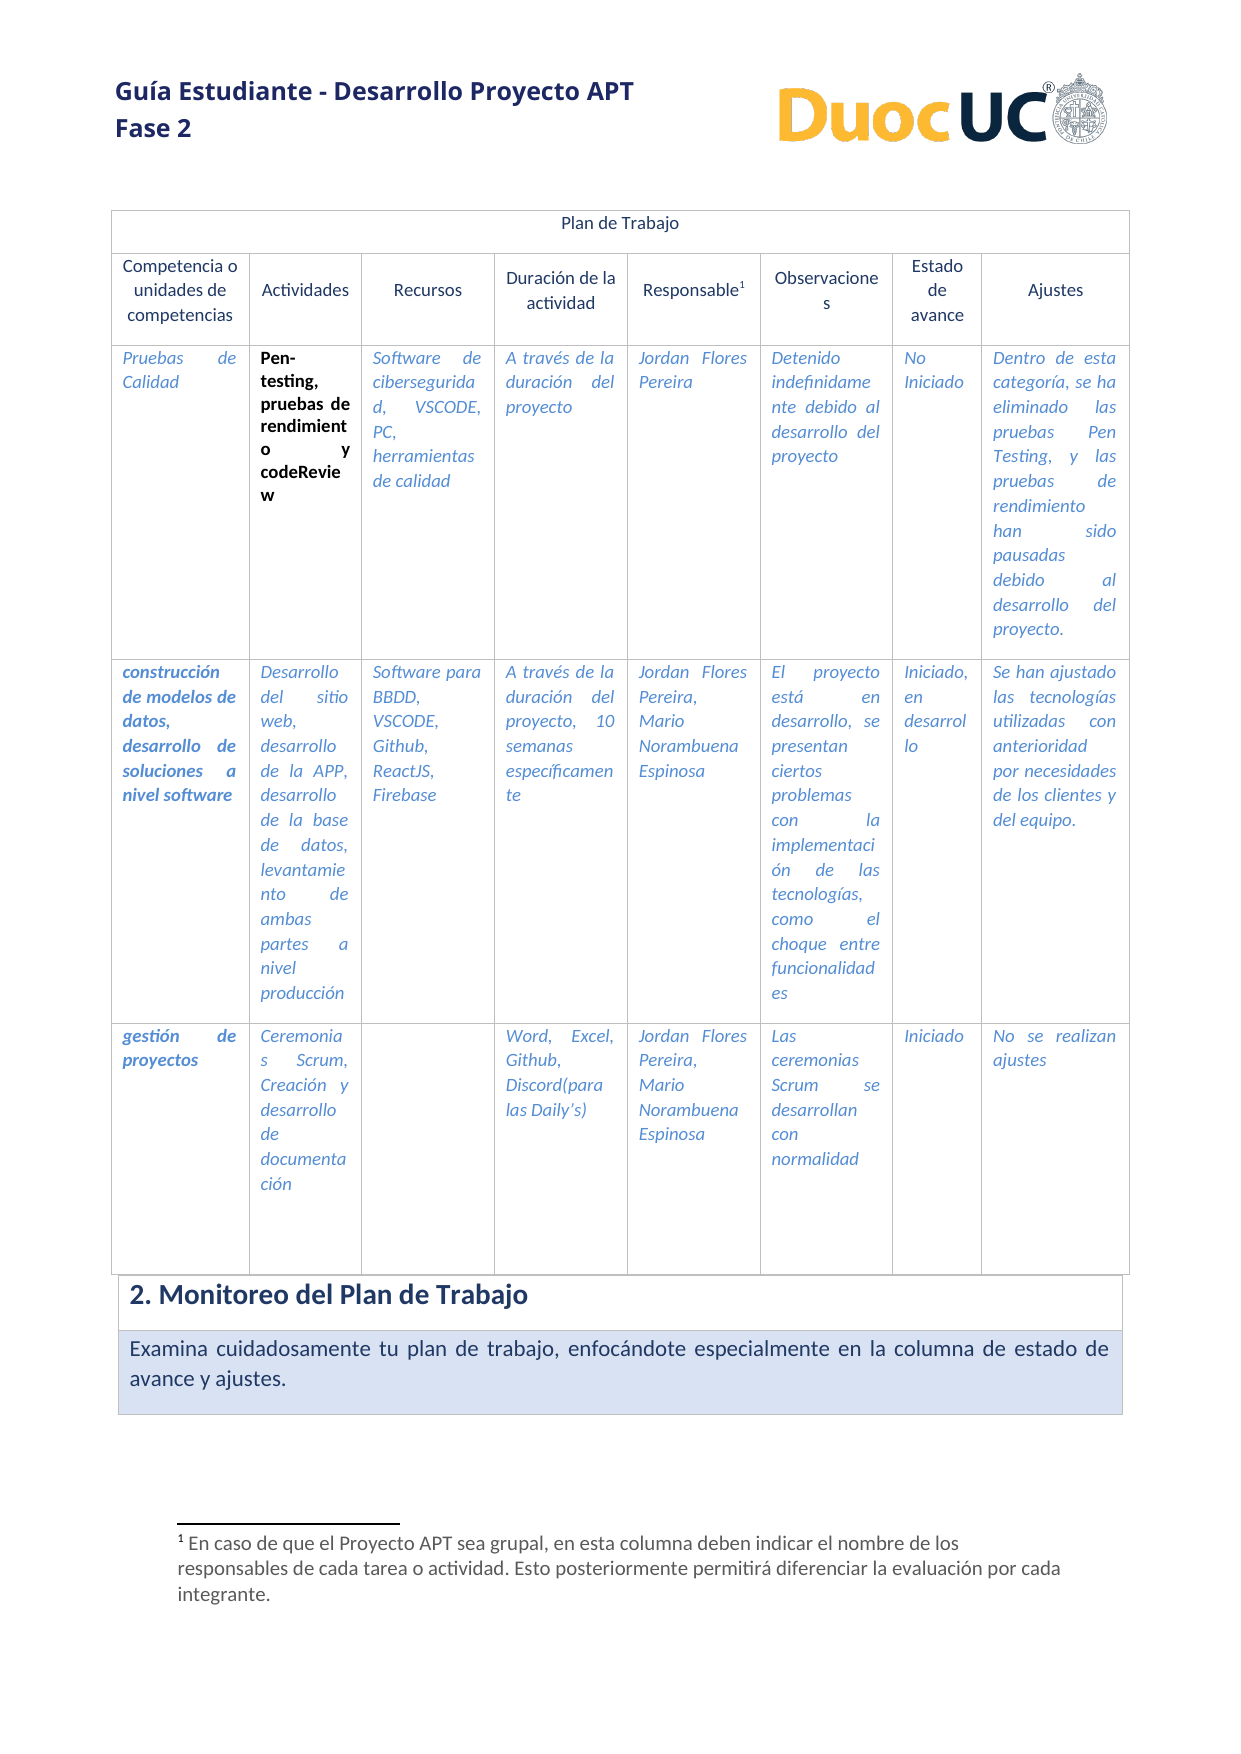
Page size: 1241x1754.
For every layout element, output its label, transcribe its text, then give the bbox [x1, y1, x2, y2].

table_cell Software para BBDD, VSCODE, Github, ReactJS, Firebase [362, 660, 494, 1023]
table_cell Word, Excel, Github, Discord(para las Daily’s) [495, 1024, 627, 1274]
table_cell Competencia o unidades de competencias [112, 254, 249, 345]
table_cell [362, 1024, 494, 1274]
table_cell Desarrollo del sitio web, desarrollo de la APP, desarrollo de la base de datos, levantamiento de ambas partes a nivel producción [250, 660, 361, 1023]
table_cell Se han ajustado las tecnologías utilizadas con anterioridad por necesidades de los clientes y del equipo. [982, 660, 1129, 1023]
table_cell Iniciado, en desarrollo [893, 660, 981, 1023]
table_cell Ceremonias Scrum, Creación y desarrollo de documentación [250, 1024, 361, 1274]
table_cell Duración de la actividad [495, 254, 627, 345]
table_cell Estado de avance [893, 254, 981, 345]
table_cell Detenido indefinidamente debido al desarrollo del proyecto [761, 346, 892, 659]
table_cell Responsable [628, 254, 760, 345]
table_cell A través de la duración del proyecto [495, 346, 627, 659]
table_cell Ajustes [982, 254, 1129, 345]
table_cell Software de ciberseguridad, VSCODE, PC, herramientas de calidad [362, 346, 494, 659]
table_cell Examina cuidadosamente tu plan de trabajo, enfocándote especialmente en la columna de estado de avance y ajustes. [119, 1331, 1122, 1414]
picture [779, 73, 1107, 144]
table_cell gestión de proyectos [112, 1024, 249, 1274]
table_cell Dentro de esta categoría, se ha eliminado las pruebas Pen Testing, y las pruebas de rendimiento han sido pausadas debido al desarrollo del proyecto. [982, 346, 1129, 659]
table_cell Iniciado [893, 1024, 981, 1274]
table_cell No se realizan ajustes [982, 1024, 1129, 1274]
table_cell Jordan Flores Pereira, Mario Norambuena Espinosa [628, 660, 760, 1023]
table_cell No Iniciado [893, 346, 981, 659]
table_cell A través de la duración del proyecto, 10 semanas específicamente [495, 660, 627, 1023]
table_cell Pruebas de Calidad [112, 346, 249, 659]
table_cell construcción de modelos de datos, desarrollo de soluciones a nivel software [112, 660, 249, 1023]
table_cell Jordan Flores Pereira [628, 346, 760, 659]
table_cell Observaciones [761, 254, 892, 345]
table_header 2. Monitoreo del Plan de Trabajo [119, 1276, 1122, 1330]
table_cell El proyecto está en desarrollo, se presentan ciertos problemas con la implementación de las tecnologías, como el choque entre funcionalidades [761, 660, 892, 1023]
table_cell Las ceremonias Scrum se desarrollan con normalidad [761, 1024, 892, 1274]
table_cell Jordan Flores Pereira, Mario Norambuena Espinosa [628, 1024, 760, 1274]
table_cell Pen-testing, pruebas de rendimiento y codeReview [250, 346, 361, 659]
table_header Plan de Trabajo [112, 211, 1129, 253]
table_cell Recursos [362, 254, 494, 345]
table_cell Actividades [250, 254, 361, 345]
